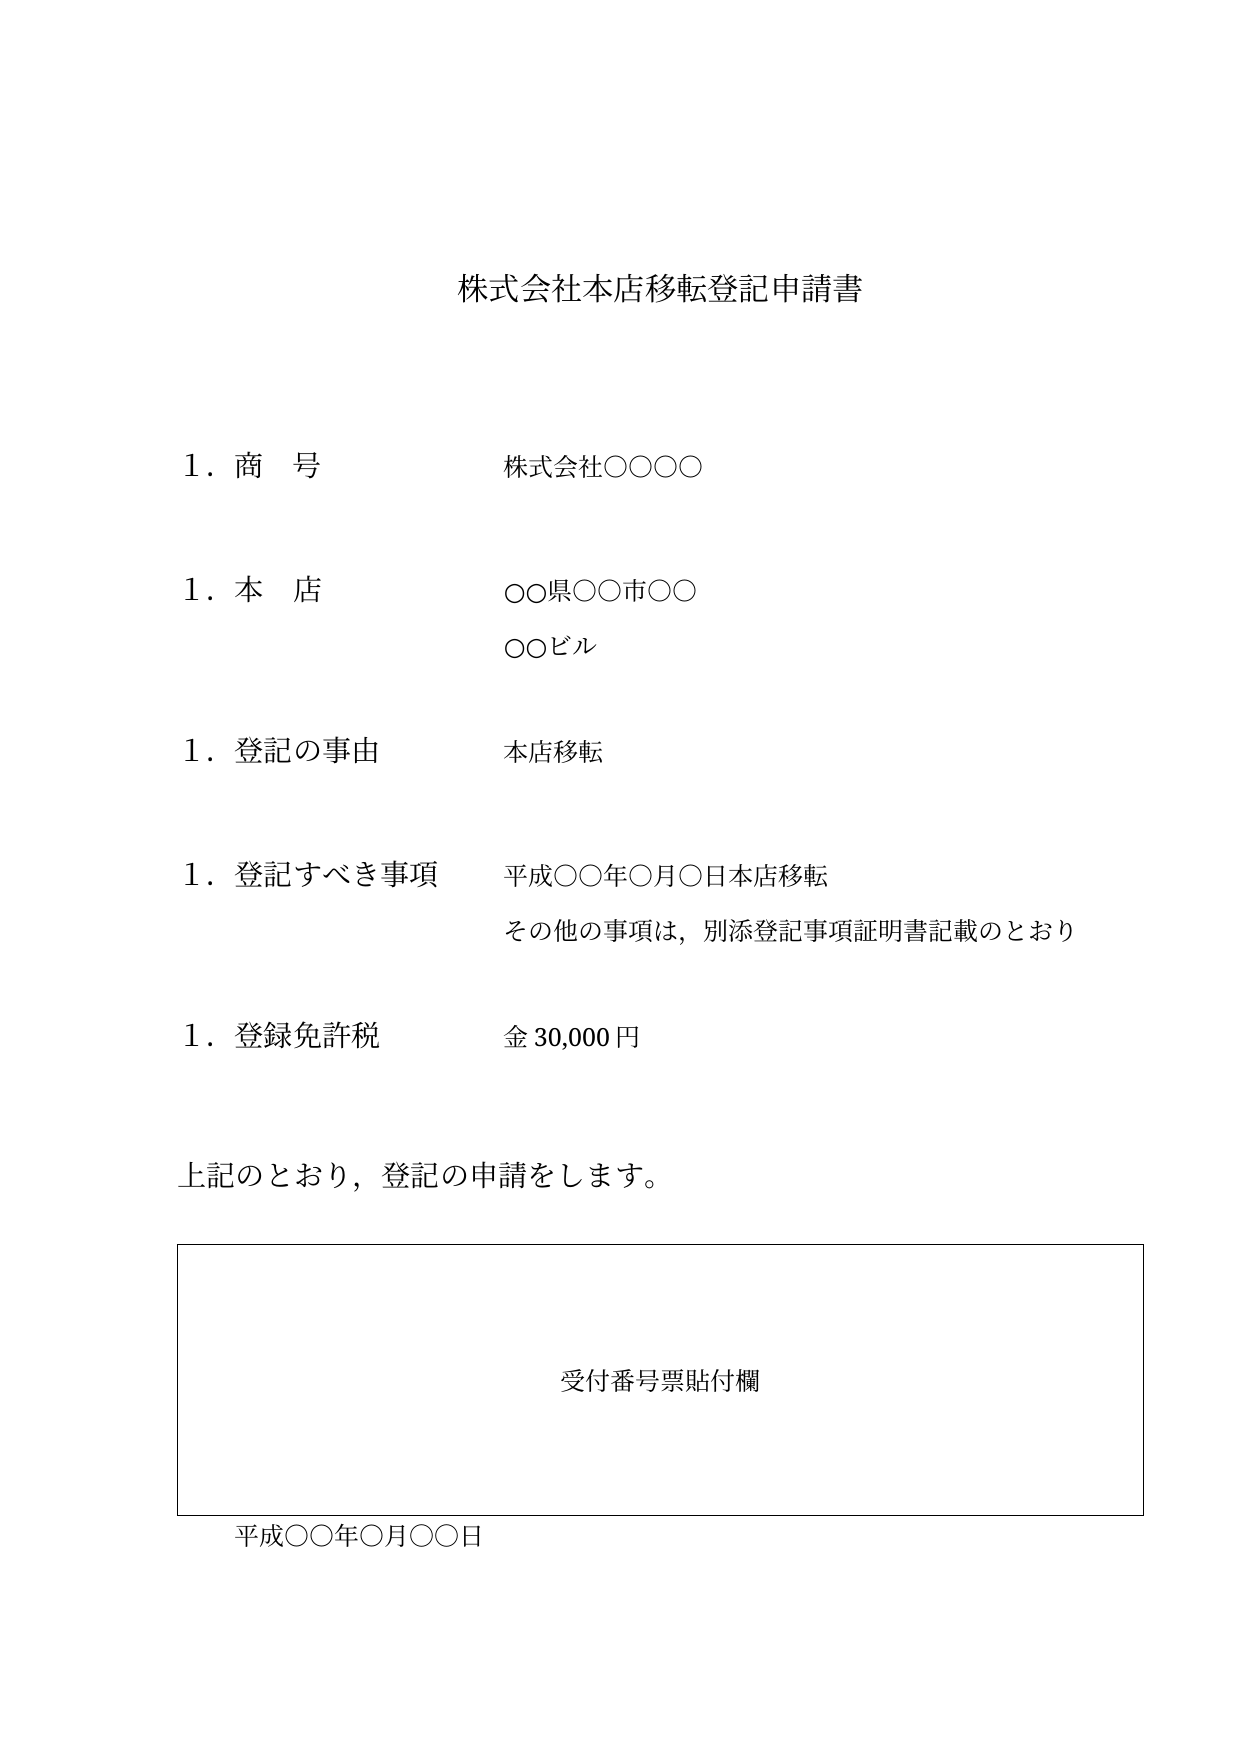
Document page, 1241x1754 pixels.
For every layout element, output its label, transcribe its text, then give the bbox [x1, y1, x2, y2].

text １. 商 号 株式会社○○○○ [177, 427, 1144, 502]
text １. 登録免許税 金30,000円 [177, 997, 1144, 1072]
table_header 受付番号票貼付欄 [178, 1245, 1143, 1515]
text 株式会社本店移転登記申請書 [177, 249, 1144, 324]
text 上記のとおり，登記の申請をします。 [177, 1137, 1144, 1212]
text １. 本 店 ○○県○○市○○ ○○ビル [177, 551, 1144, 663]
text １. 登記の事由 本店移転 [177, 712, 1144, 787]
text 平成○○年○月○○日 [177, 1516, 1144, 1553]
text １. 登記すべき事項 平成○○年○月○日本店移転 その他の事項は，別添登記事項証明書記載のとおり [177, 836, 1144, 948]
